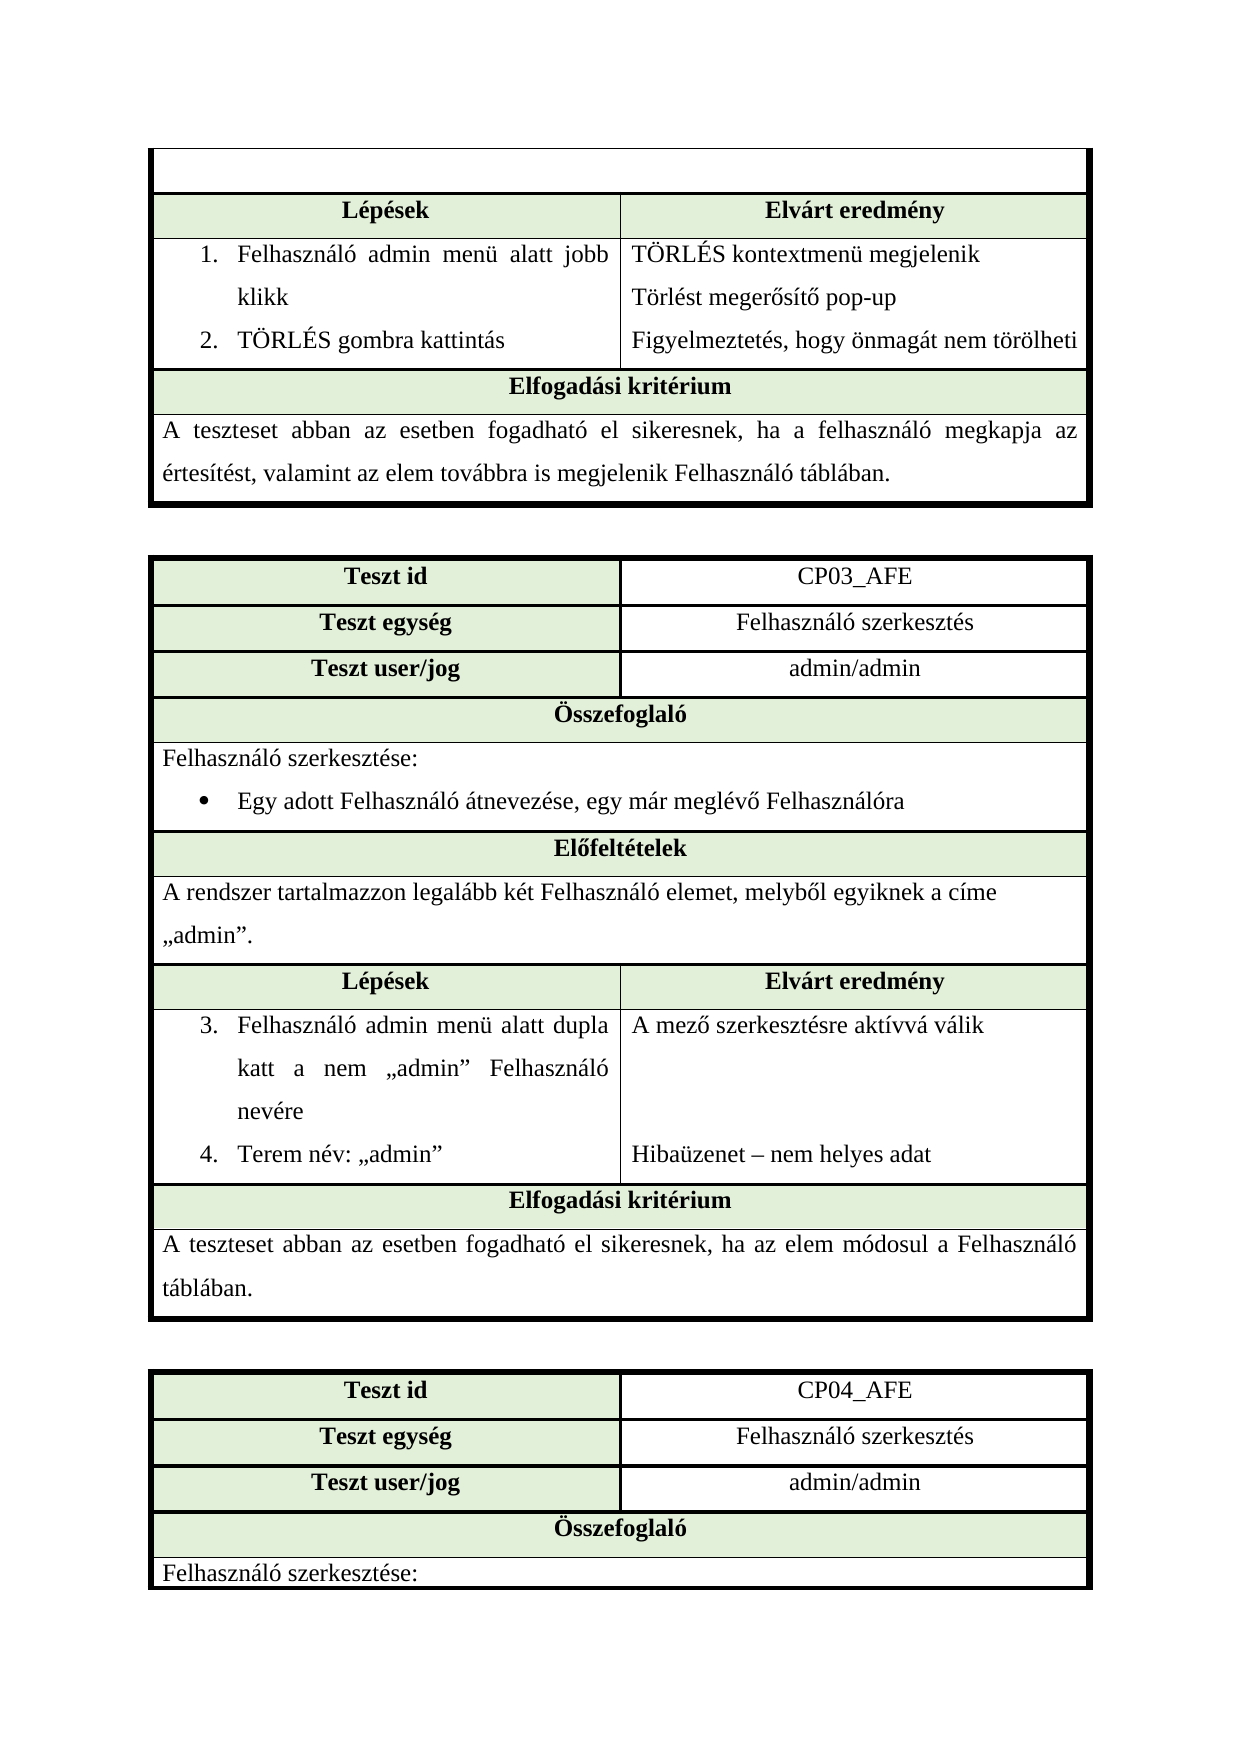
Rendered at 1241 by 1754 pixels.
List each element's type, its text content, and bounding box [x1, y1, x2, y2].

table_cell Teszt egység [154, 1421, 619, 1464]
table_cell Elvárt eredmény [621, 195, 1086, 238]
table_cell TÖRLÉS kontextmenü megjelenik Törlést megerősítő pop-up Figyelmeztetés, hogy önmagát nem törölheti [621, 239, 1086, 368]
table_cell Elvárt eredmény [621, 966, 1086, 1009]
table_cell A rendszer tartalmazzon legalább két Felhasználó elemet, melyből egyiknek a címe „admin”. [154, 877, 1086, 963]
table_cell admin/admin [622, 653, 1086, 696]
table_header Teszt id [154, 1375, 619, 1418]
table_cell Összefoglaló [154, 1514, 1086, 1557]
table_cell Elfogadási kritérium [154, 371, 1086, 414]
table_header CP04_AFE [622, 1375, 1086, 1418]
table_cell Teszt user/jog [154, 1468, 619, 1510]
table_cell Felhasználó szerkesztése: Egy adott Felhasználó átnevezése, egy már meglévő Felhasználóra [154, 743, 1086, 829]
table_cell Felhasználó admin menü alatt jobb klikk TÖRLÉS gombra kattintás [154, 239, 620, 368]
table_cell Lépések [154, 195, 620, 238]
table_cell Lépések [154, 966, 620, 1009]
table_cell Teszt user/jog [154, 653, 619, 696]
table_cell admin/admin [622, 1468, 1086, 1510]
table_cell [154, 149, 1086, 192]
table_header CP03_AFE [622, 561, 1086, 604]
table_cell Teszt egység [154, 607, 619, 650]
table_header Teszt id [154, 561, 619, 604]
table_cell Felhasználó szerkesztés [622, 1421, 1086, 1464]
table_cell A teszteset abban az esetben fogadható el sikeresnek, ha a felhasználó megkapja az értesítést, valamint az elem továbbra is megjelenik Felhasználó táblában. [154, 415, 1086, 501]
table_cell Felhasználó admin menü alatt dupla katt a nem „admin” Felhasználó nevére Terem név: „admin” [154, 1010, 620, 1182]
table_cell Elfogadási kritérium [154, 1186, 1086, 1228]
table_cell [154, 1558, 1086, 1586]
table_cell Előfeltételek [154, 833, 1086, 876]
table_cell A teszteset abban az esetben fogadható el sikeresnek, ha az elem módosul a Felhasználó táblában. [154, 1230, 1086, 1316]
table_cell A mező szerkesztésre aktívvá válik Hibaüzenet – nem helyes adat [621, 1010, 1086, 1182]
table_cell Felhasználó szerkesztés [622, 607, 1086, 650]
table_cell Összefoglaló [154, 699, 1086, 742]
